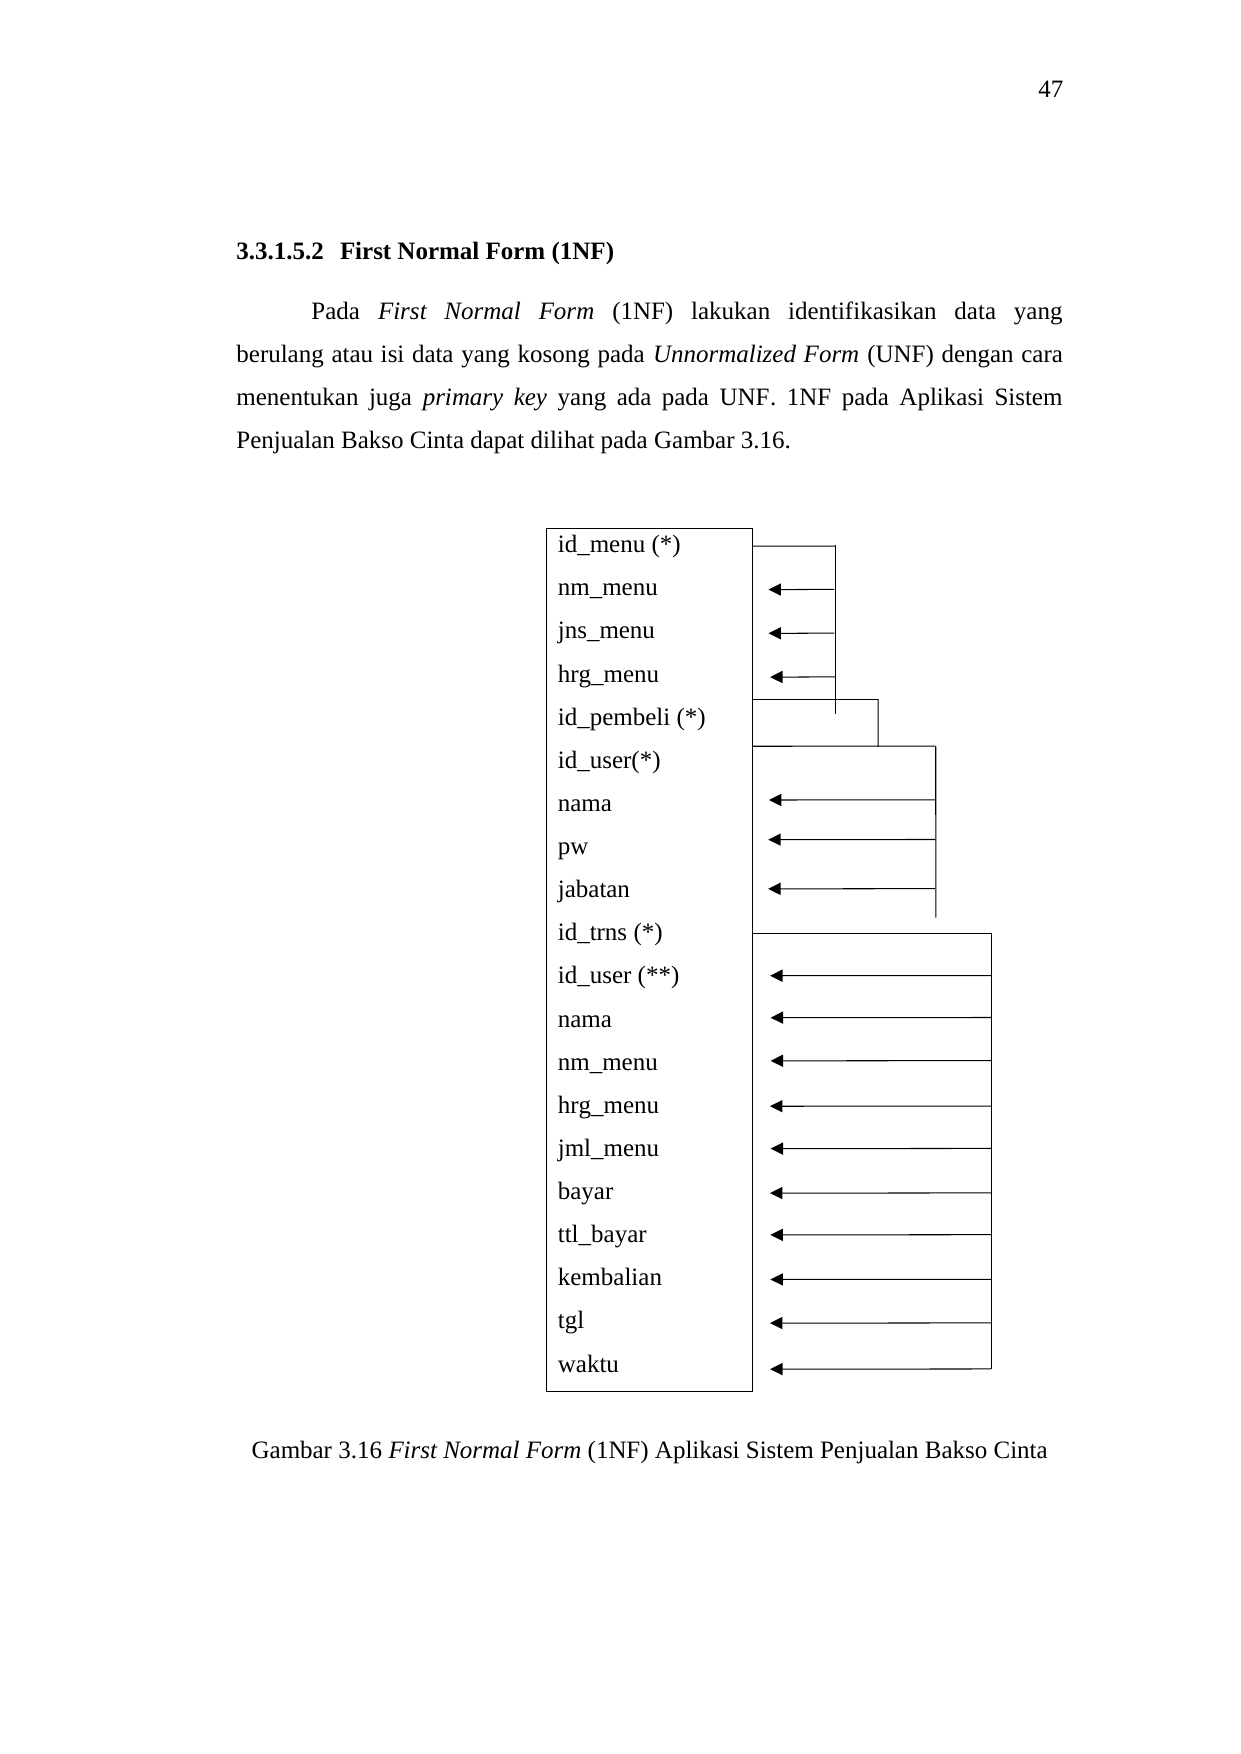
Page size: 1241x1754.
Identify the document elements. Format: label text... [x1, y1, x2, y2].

table_header id_menu (*) nm_menu jns_menu hrg_menu id_pembeli (*) id_user(*) nama pw jabatan id_trns (*) id_user (**) nama nm_menu hrg_menu jml_menu bayar ttl_bayar kembalian tgl waktu [547, 529, 752, 1391]
text 3.3.1.5.2 First Normal Form (1NF) [236, 236, 1063, 265]
list Pada First Normal Form (1NF) lakukan identifikasikan data yang berulang atau isi data yang kosong pada Unnormalized Form (UNF) dengan cara menentukan juga primary key yang ada pada UNF. 1NF pada Aplikasi Sistem Penjualan Bakso Cinta dapat dilihat pada Gambar 3.16. [236, 296, 1063, 454]
list Gambar 3.16 First Normal Form (1NF) Aplikasi Sistem Penjualan Bakso Cinta [236, 1435, 1063, 1463]
